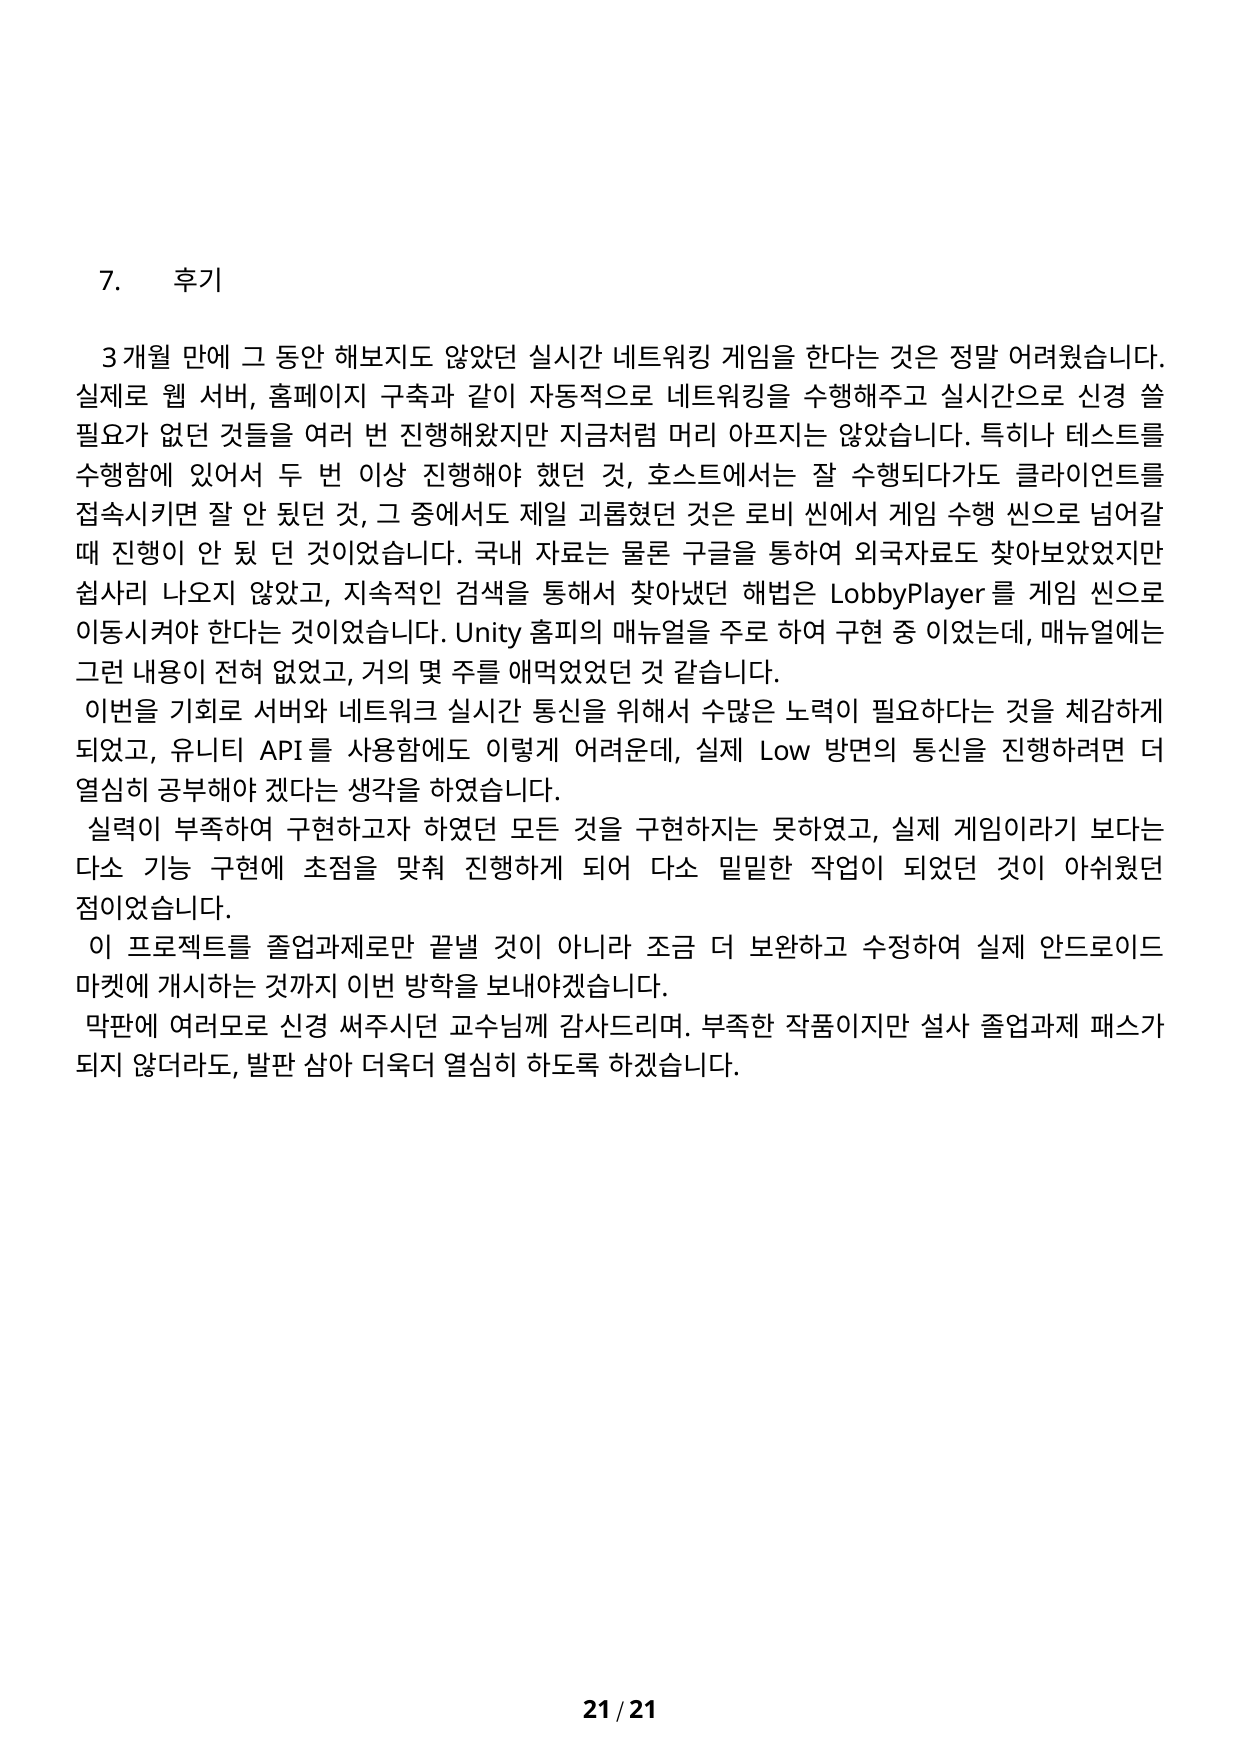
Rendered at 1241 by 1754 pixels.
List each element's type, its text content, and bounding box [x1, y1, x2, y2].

text 이번을 기회로 서버와 네트워크 실시간 통신을 위해서 수많은 노력이 필요하다는 것을 체감하게 되었고, 유니티 API를 사용함에도 이렇게 어려운데, 실제 Low 방면의 통신을 진행하려면 더 열심히 공부해야 겠다는 생각을 하였습니다. [75, 690, 1165, 808]
text 실력이 부족하여 구현하고자 하였던 모든 것을 구현하지는 못하였고, 실제 게임이라기 보다는 다소 기능 구현에 초점을 맞춰 진행하게 되어 다소 밑밑한 작업이 되었던 것이 아쉬웠던 점이었습니다. [75, 808, 1165, 926]
list 후기 [98, 259, 1165, 299]
text 막판에 여러모로 신경 써주시던 교수님께 감사드리며. 부족한 작품이지만 설사 졸업과제 패스가 되지 않더라도, 발판 삼아 더욱더 열심히 하도록 하겠습니다. [75, 1005, 1165, 1083]
text 이 프로젝트를 졸업과제로만 끝낼 것이 아니라 조금 더 보완하고 수정하여 실제 안드로이드 마켓에 개시하는 것까지 이번 방학을 보내야겠습니다. [75, 926, 1165, 1005]
text 3개월 만에 그 동안 해보지도 않았던 실시간 네트워킹 게임을 한다는 것은 정말 어려웠습니다. 실제로 웹 서버, 홈페이지 구축과 같이 자동적으로 네트워킹을 수행해주고 실시간으로 신경 쓸 필요가 없던 것들을 여러 번 진행해왔지만 지금처럼 머리 아프지는 않았습니다. 특히나 테스트를 수행함에 있어서 두 번 이상 진행해야 했던 것, 호스트에서는 잘 수행되다가도 클라이언트를 접속시키면 잘 안 됬던 것, 그 중에서도 제일 괴롭혔던 것은 로비 씬에서 게임 수행 씬으로 넘어갈 때 진행이 안 됬 던 것이었습니다. 국내 자료는 물론 구글을 통하여 외국자료도 찾아보았었지만 쉽사리 나오지 않았고, 지속적인 검색을 통해서 찾아냈던 해법은 LobbyPlayer를 게임 씬으로 이동시켜야 한다는 것이었습니다. Unity 홈피의 매뉴얼을 주로 하여 구현 중 이었는데, 매뉴얼에는 그런 내용이 전혀 없었고, 거의 몇 주를 애먹었었던 것 같습니다. [75, 336, 1165, 690]
